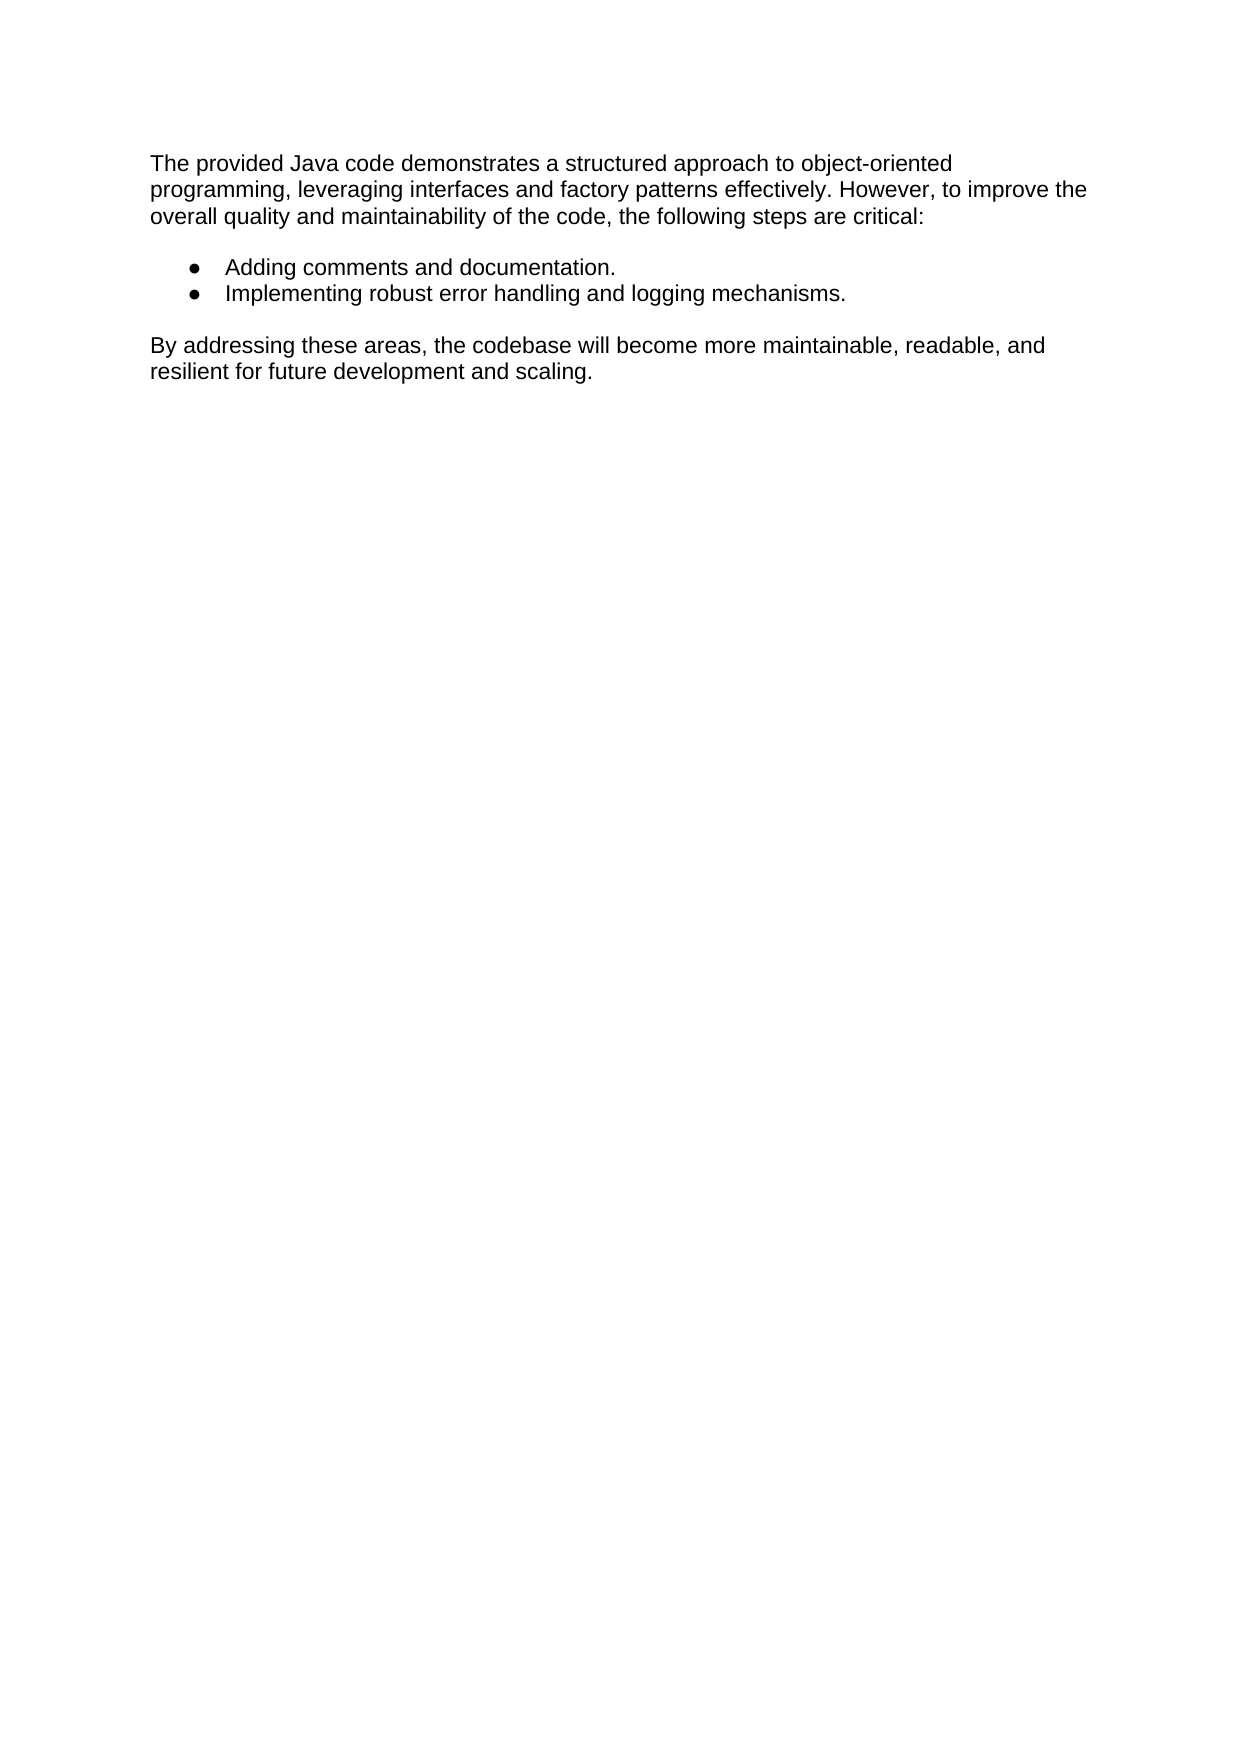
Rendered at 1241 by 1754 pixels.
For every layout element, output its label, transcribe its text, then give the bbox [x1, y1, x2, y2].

list Implementing robust error handling and logging mechanisms. [187, 280, 1090, 307]
text The provided Java code demonstrates a structured approach to object-oriented programming, leveraging interfaces and factory patterns effectively. However, to improve the overall quality and maintainability of the code, the following steps are critical: [150, 150, 1090, 229]
list Adding comments and documentation. [187, 254, 1090, 280]
text By addressing these areas, the codebase will become more maintainable, readable, and resilient for future development and scaling. [150, 332, 1090, 384]
